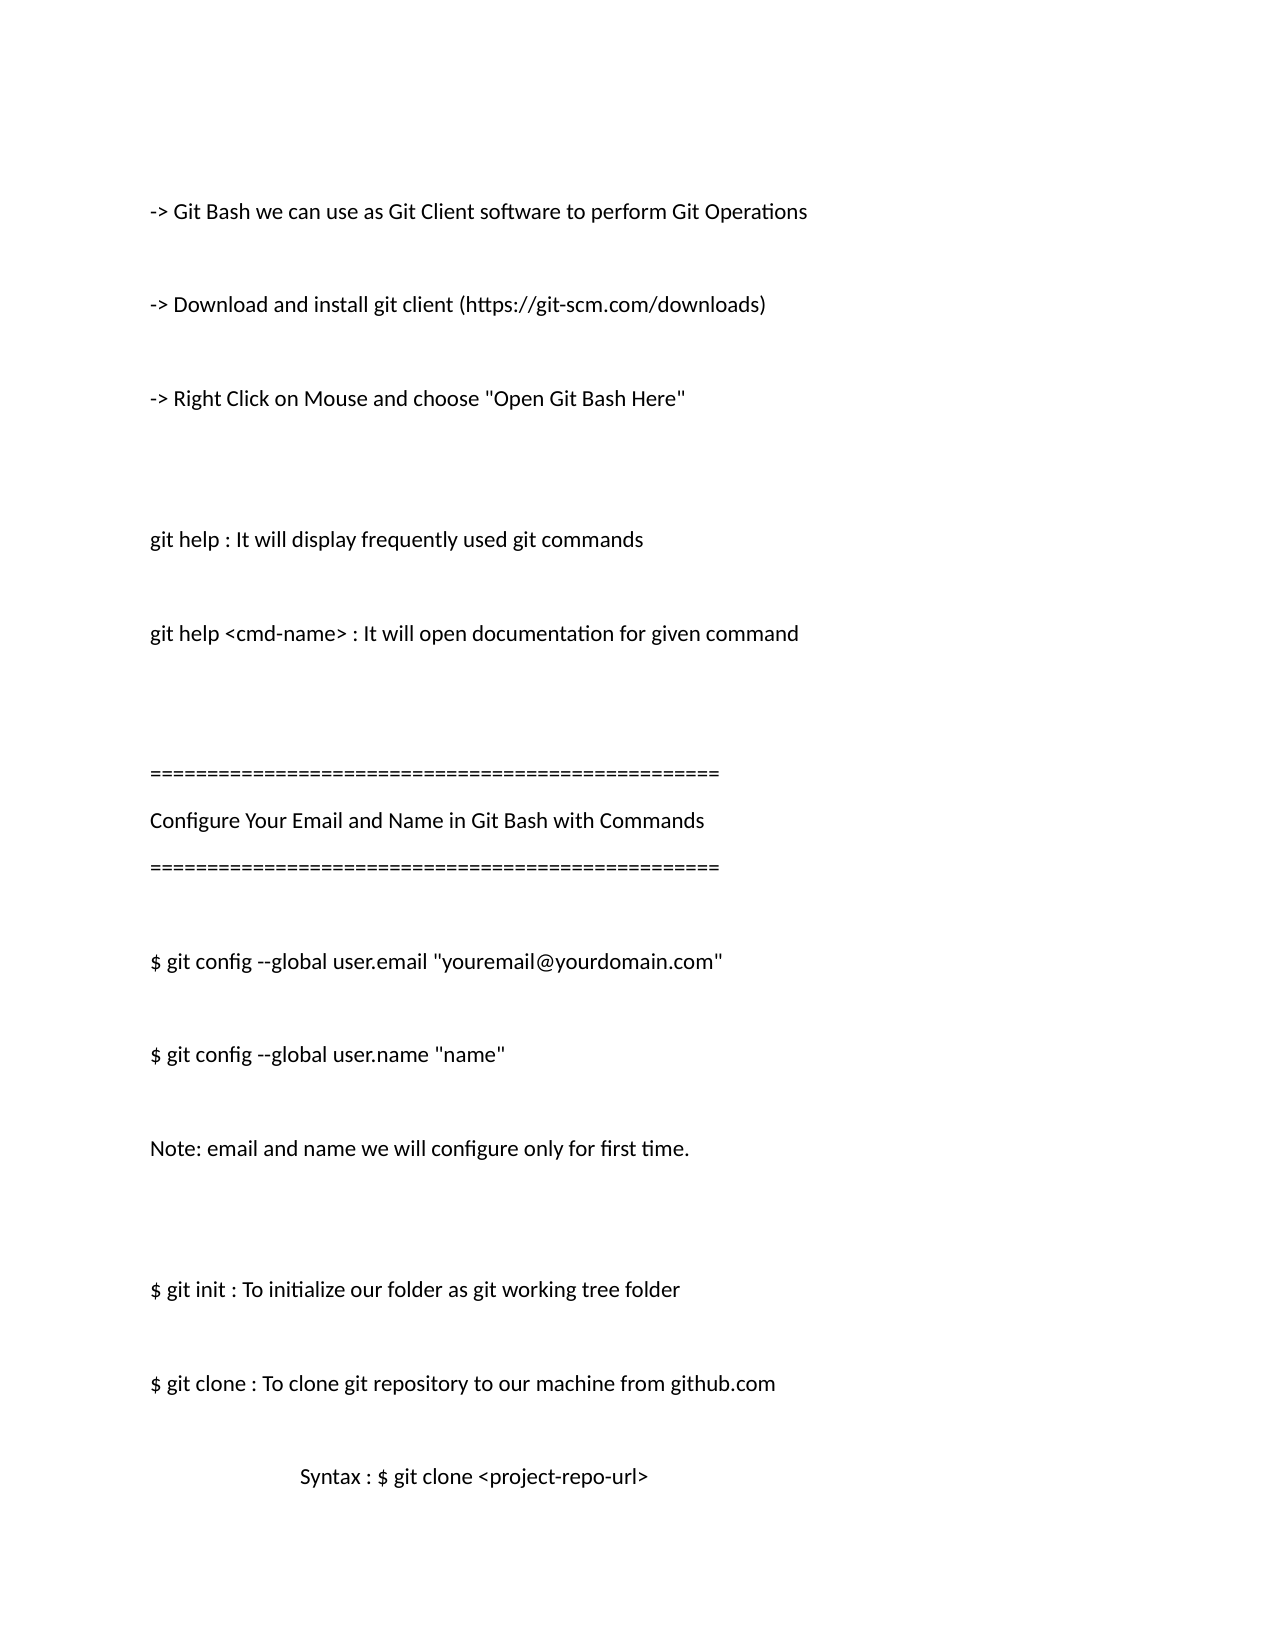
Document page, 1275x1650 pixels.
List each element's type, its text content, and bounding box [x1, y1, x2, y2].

text ================================================== [150, 853, 1125, 881]
text -> Git Bash we can use as Git Client software to perform Git Operations [150, 197, 1125, 225]
text $ git init : To initialize our folder as git working tree folder [150, 1275, 1125, 1303]
text Syntax : $ git clone <project-repo-url> [150, 1462, 1125, 1491]
text -> Right Click on Mouse and choose "Open Git Bash Here" [150, 384, 1125, 412]
text Note: email and name we will configure only for first time. [150, 1134, 1125, 1162]
text $ git clone : To clone git repository to our machine from github.com [150, 1369, 1125, 1397]
text $ git config --global user.name "name" [150, 1041, 1125, 1069]
text ================================================== [150, 759, 1125, 787]
text -> Download and install git client (https://git-scm.com/downloads) [150, 291, 1125, 319]
text Configure Your Email and Name in Git Bash with Commands [150, 806, 1125, 834]
text git help <cmd-name> : It will open documentation for given command [150, 619, 1125, 647]
text $ git config --global user.email "youremail@yourdomain.com" [150, 947, 1125, 975]
text git help : It will display frequently used git commands [150, 525, 1125, 553]
